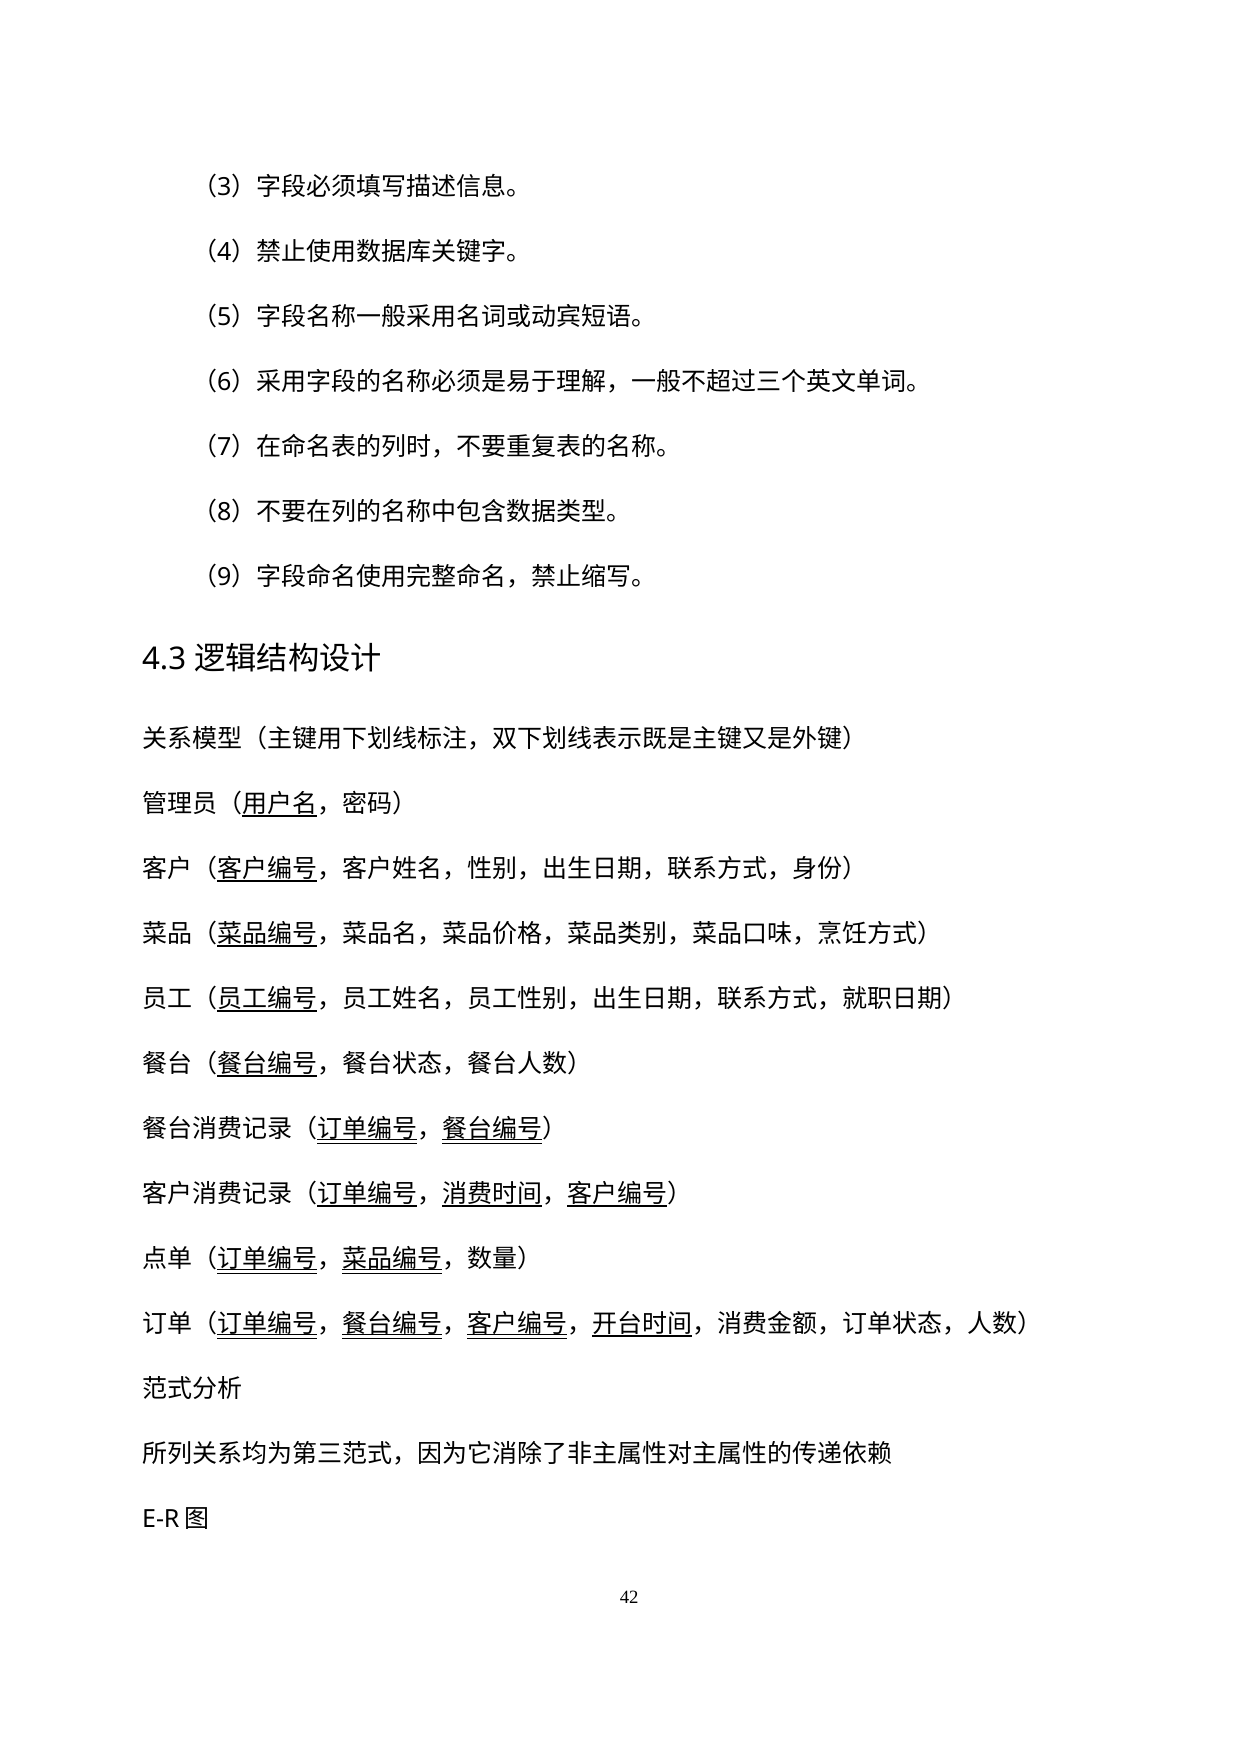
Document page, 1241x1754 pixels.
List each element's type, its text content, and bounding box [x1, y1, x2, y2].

subtitle 4.3 逻辑结构设计 [142, 623, 1116, 688]
text 员工（员工编号，员工姓名，员工性别，出生日期，联系方式，就职日期） [142, 964, 1116, 1029]
text 客户（客户编号，客户姓名，性别，出生日期，联系方式，身份） [142, 834, 1116, 899]
text （4）禁止使用数据库关键字。 [142, 217, 1116, 282]
text （7）在命名表的列时，不要重复表的名称。 [142, 412, 1116, 477]
text 餐台消费记录（订单编号，餐台编号） [142, 1094, 1116, 1159]
text E-R图 [142, 1484, 1116, 1549]
text 餐台（餐台编号，餐台状态，餐台人数） [142, 1029, 1116, 1094]
text 点单（订单编号，菜品编号，数量） [142, 1224, 1116, 1289]
text （3）字段必须填写描述信息。 [142, 152, 1116, 217]
text 范式分析 [142, 1354, 1116, 1419]
text （5）字段名称一般采用名词或动宾短语。 [142, 282, 1116, 347]
text （9）字段命名使用完整命名，禁止缩写。 [142, 542, 1116, 607]
text 客户消费记录（订单编号，消费时间，客户编号） [142, 1159, 1116, 1224]
text （8）不要在列的名称中包含数据类型。 [142, 477, 1116, 542]
text 所列关系均为第三范式，因为它消除了非主属性对主属性的传递依赖 [142, 1419, 1116, 1484]
text （6）采用字段的名称必须是易于理解，一般不超过三个英文单词。 [142, 347, 1116, 412]
text 订单（订单编号，餐台编号，客户编号，开台时间，消费金额，订单状态，人数） [142, 1289, 1116, 1354]
text 菜品（菜品编号，菜品名，菜品价格，菜品类别，菜品口味，烹饪方式） [142, 899, 1116, 964]
text 管理员（用户名，密码） [142, 769, 1116, 834]
text 关系模型（主键用下划线标注，双下划线表示既是主键又是外键） [142, 704, 1116, 769]
